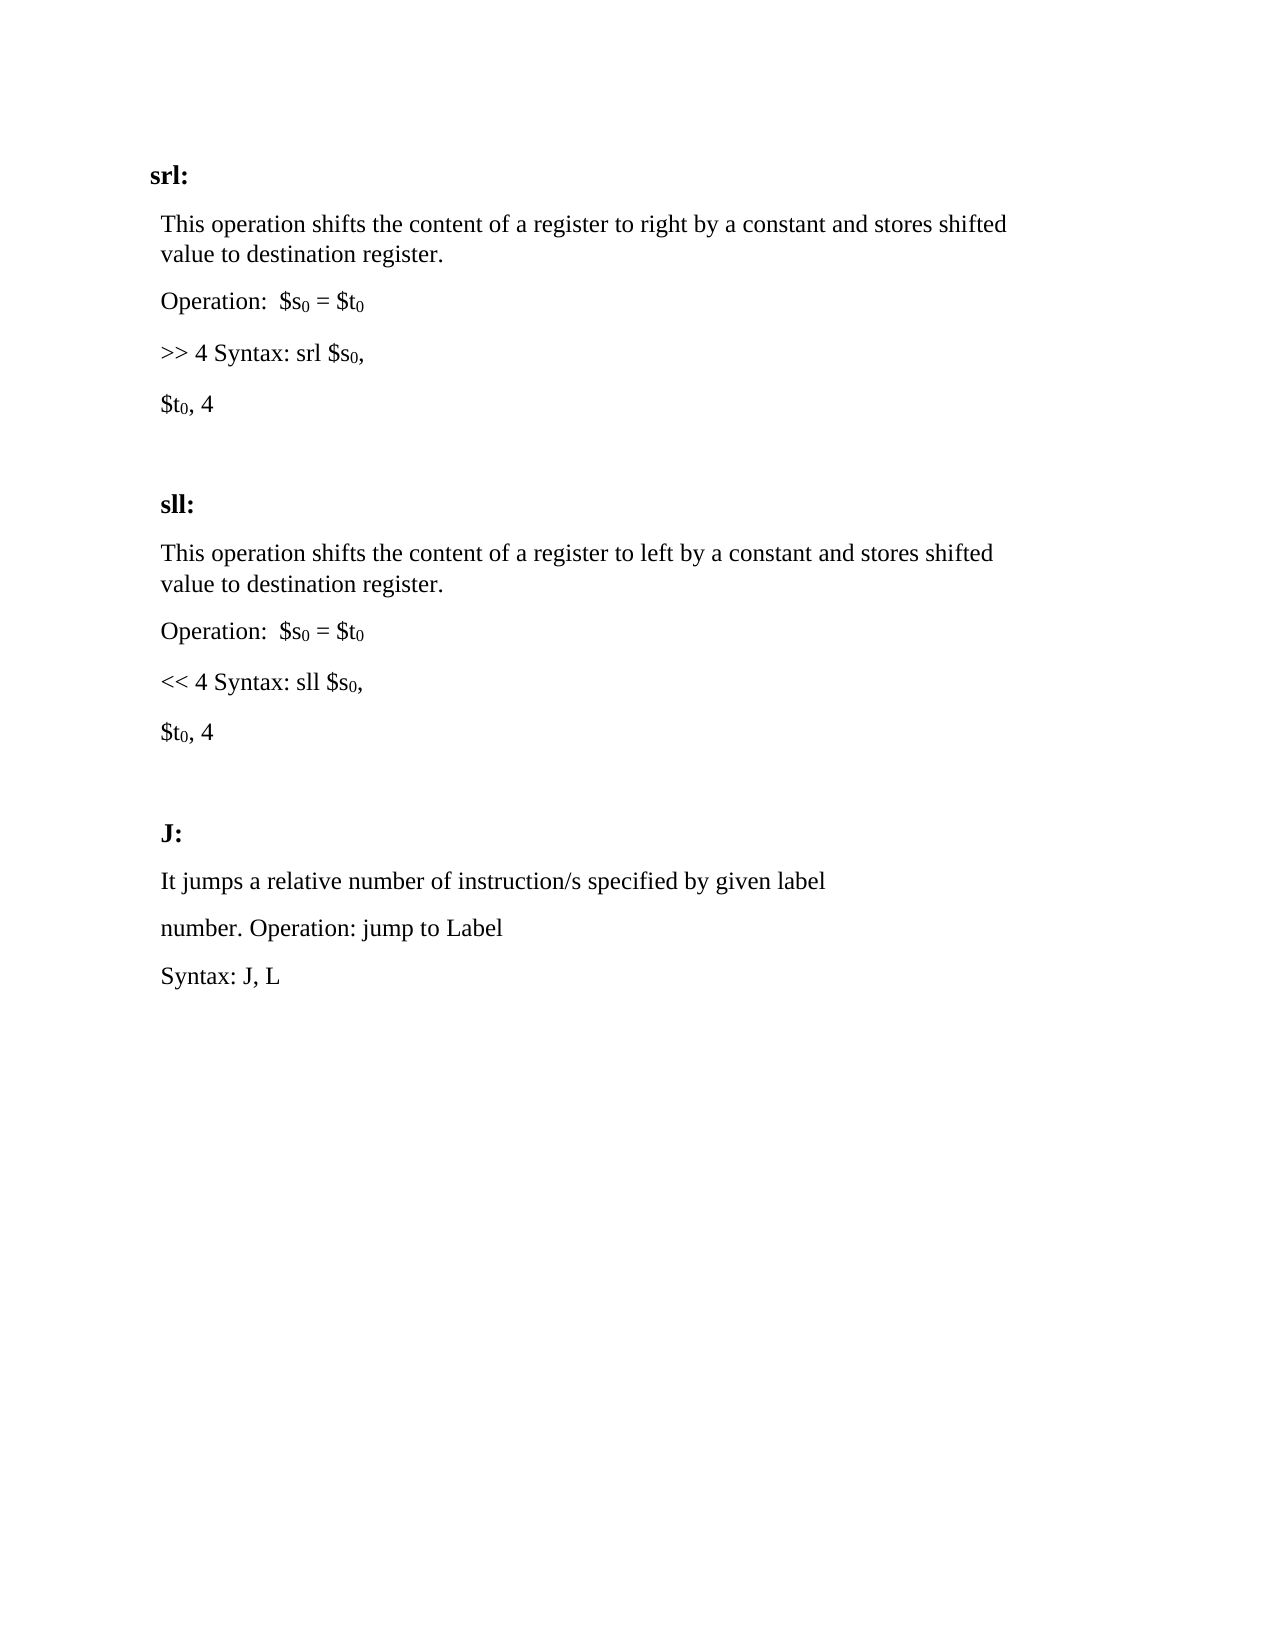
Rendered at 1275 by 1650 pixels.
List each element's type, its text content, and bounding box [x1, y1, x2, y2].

text Operation: $s0 = $t0 >> 4 Syntax: srl $s0, $t0, 4 [160, 286, 395, 420]
text Operation: $s0 = $t0 << 4 Syntax: sll $s0, $t0, 4 [160, 616, 395, 748]
text Syntax: J, L [160, 961, 1125, 990]
text This operation shifts the content of a register to right by a constant and stores shifted value to destination register. [160, 209, 1061, 268]
subtitle sll: [160, 489, 1125, 520]
text It jumps a relative number of instruction/s specified by given label number. Operation: jump to Label [160, 866, 892, 942]
text This operation shifts the content of a register to left by a constant and stores shifted value to destination register. [160, 538, 1047, 597]
subtitle srl: [150, 159, 1125, 190]
subtitle J: [160, 817, 1125, 848]
